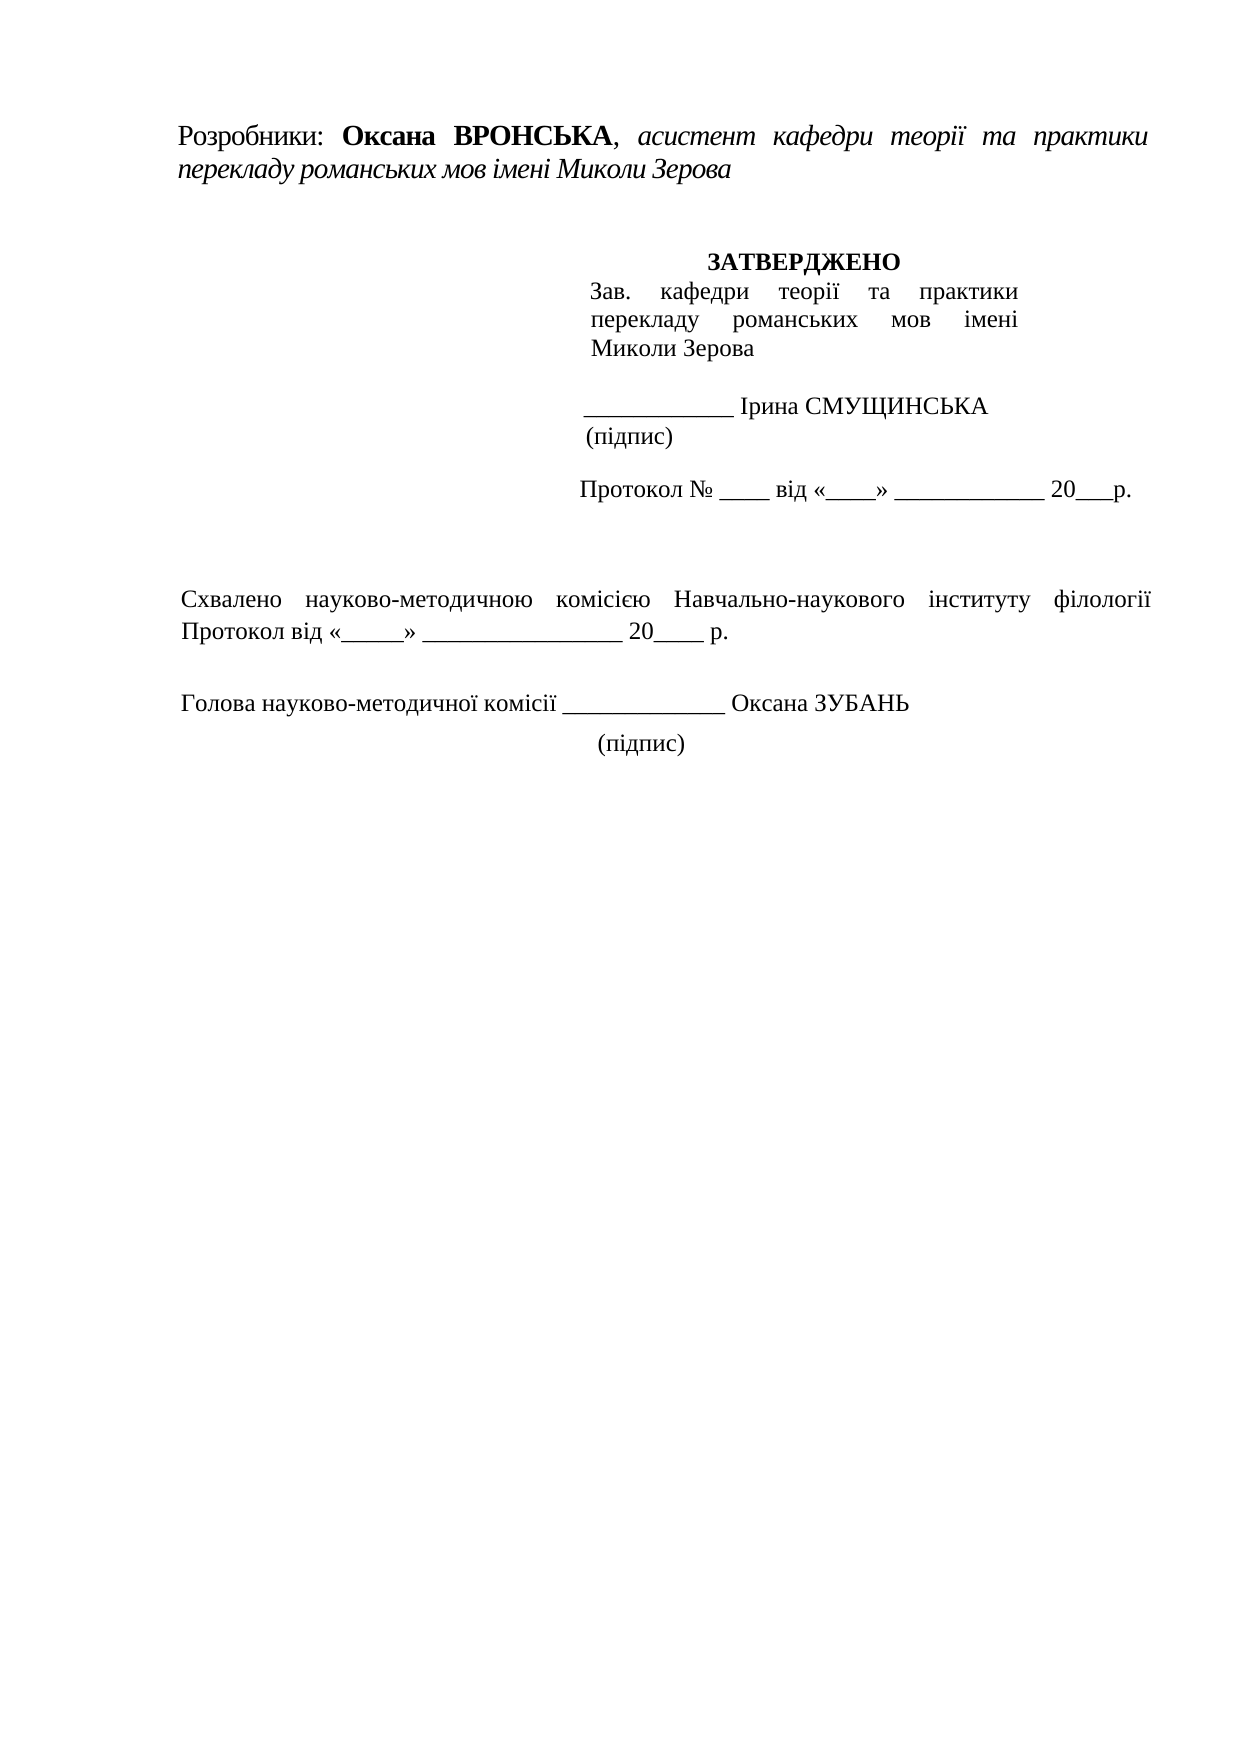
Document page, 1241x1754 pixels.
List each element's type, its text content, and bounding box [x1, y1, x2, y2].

text Розробники: Оксана Вронська, асистент кафедри теорії та практики перекладу романських мов імені Миколи Зерова [177, 118, 1152, 185]
text Зав. кафедри теорії та практики перекладу романських мов імені Миколи Зерова [589, 276, 1018, 362]
text ЗАТВЕРДЖЕНО [589, 247, 1018, 276]
text Протокол № ____ від «____» ____________ 20___р. [177, 474, 1152, 502]
text Схвалено науково-методичною комісією Навчально-наукового інституту філології Протокол від «_____» ________________ 20____ р. [181, 584, 1152, 644]
text (підпис) [177, 421, 1152, 450]
text (підпис) [177, 728, 1152, 757]
text ____________ Ірина СМУЩИНСЬКА [515, 391, 1152, 419]
text Голова науково-методичної комісії _____________ Оксана ЗУБАНЬ [181, 688, 1152, 717]
